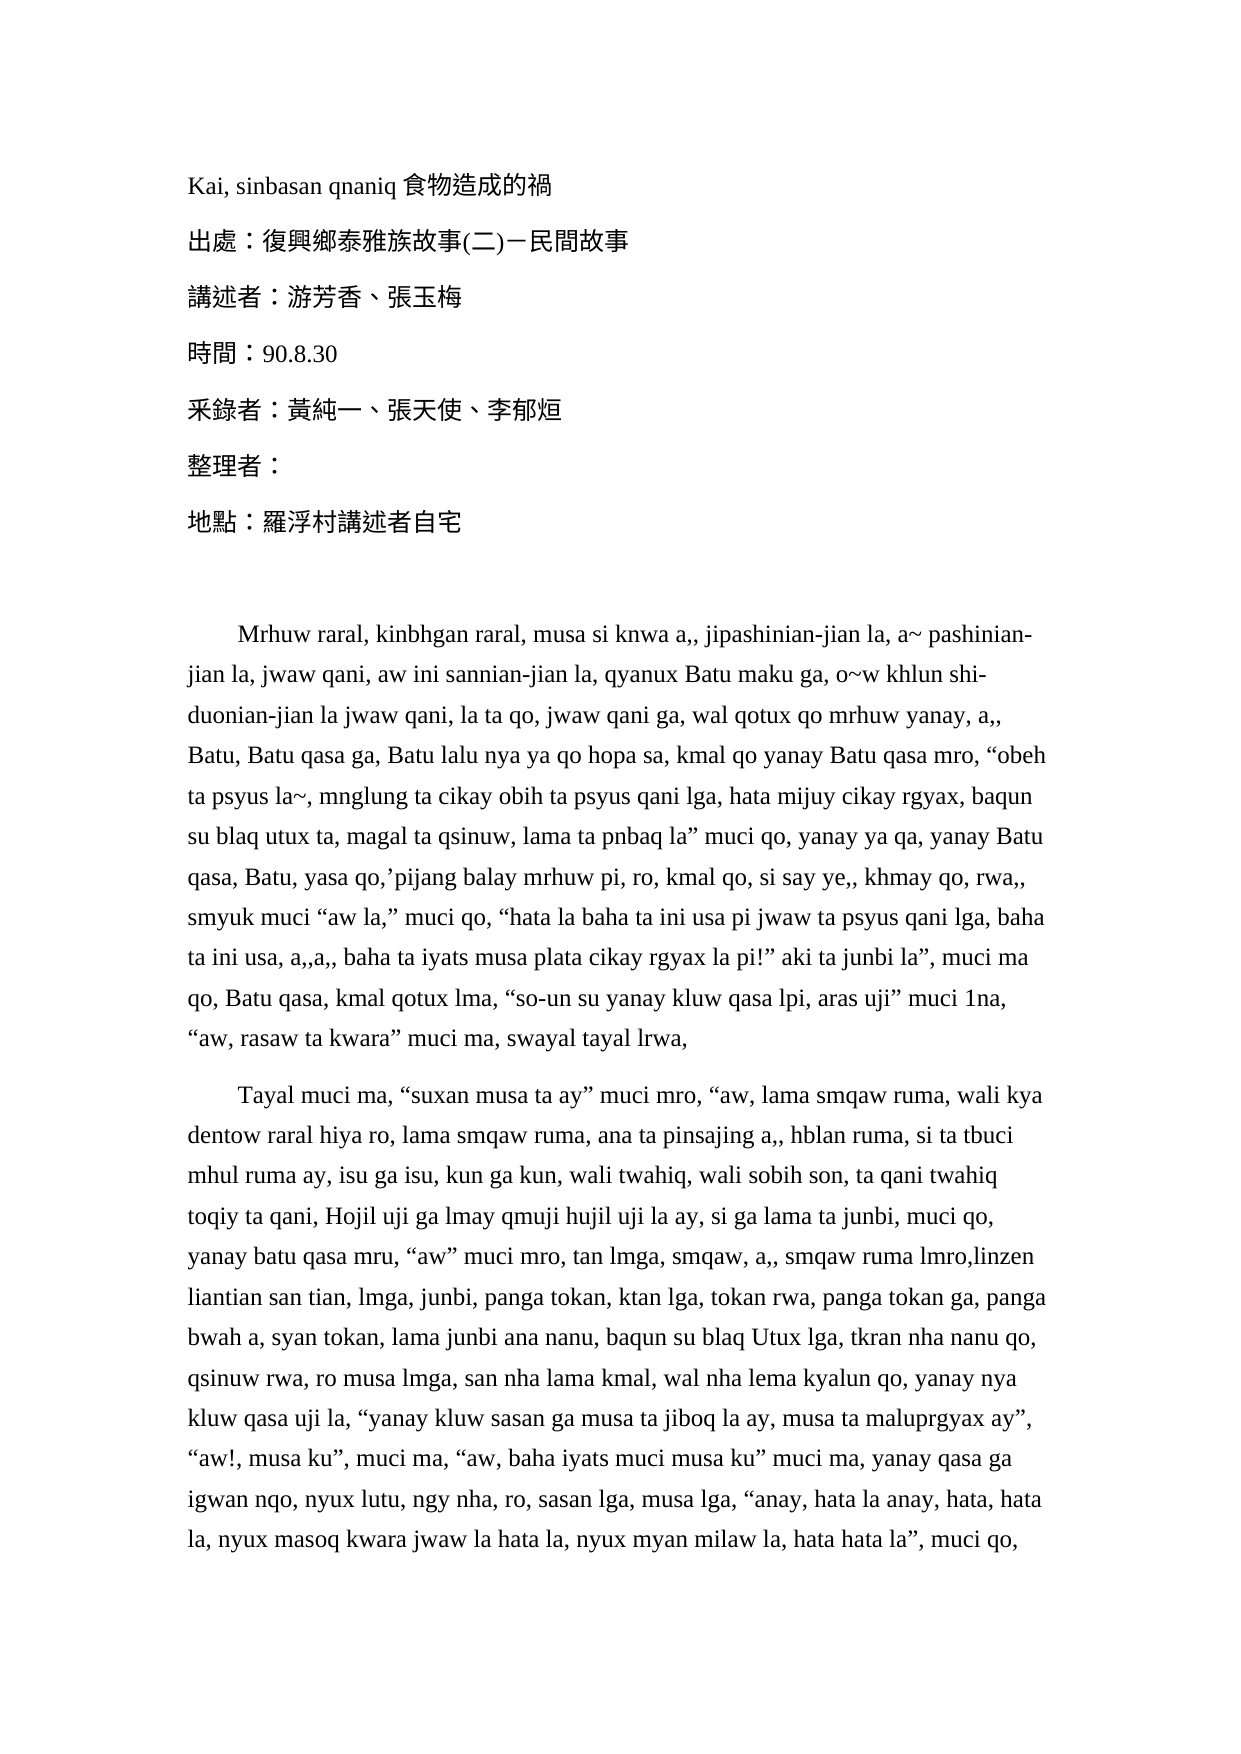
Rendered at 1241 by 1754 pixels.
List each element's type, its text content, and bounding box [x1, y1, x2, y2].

text Mrhuw raral, kinbhgan raral, musa si knwa a,, jipashinian-jian la, a~ pashinian-jian la, jwaw qani, aw ini sannian-jian la, qyanux Batu maku ga, o~w khlun shi-duonian-jian la jwaw qani, la ta qo, jwaw qani ga, wal qotux qo mrhuw yanay, a,, Batu, Batu qasa ga, Batu lalu nya ya qo hopa sa, kmal qo yanay Batu qasa mro, “obeh ta psyus la~, mnglung ta cikay obih ta psyus qani lga, hata mijuy cikay rgyax, baqun su blaq utux ta, magal ta qsinuw, lama ta pnbaq la” muci qo, yanay ya qa, yanay Batu qasa, Batu, yasa qo,’pijang balay mrhuw pi, ro, kmal qo, si say ye,, khmay qo, rwa,, smyuk muci “aw la,” muci qo, “hata la baha ta ini usa pi jwaw ta psyus qani lga, baha ta ini usa, a,,a,, baha ta iyats musa plata cikay rgyax la pi!” aki ta junbi la”, muci ma qo, Batu qasa, kmal qotux lma, “so-un su yanay kluw qasa lpi, aras uji” muci 1na, “aw, rasaw ta kwara” muci ma, swayal tayal lrwa, [187, 615, 1053, 1056]
text 地點：羅浮村講述者自宅 [187, 502, 1053, 539]
text Kai, sinbasan qnaniq 食物造成的禍 [187, 164, 1053, 202]
text 釆錄者：黃純一、張天使、李郁烜 [187, 389, 1053, 427]
text 出處：復興鄉泰雅族故事(二)－民間故事 [187, 221, 1053, 258]
text 時間：90.8.30 [187, 333, 1053, 371]
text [187, 1075, 1053, 1557]
text 整理者： [187, 446, 1053, 483]
text 講述者：游芳香、張玉梅 [187, 277, 1053, 314]
